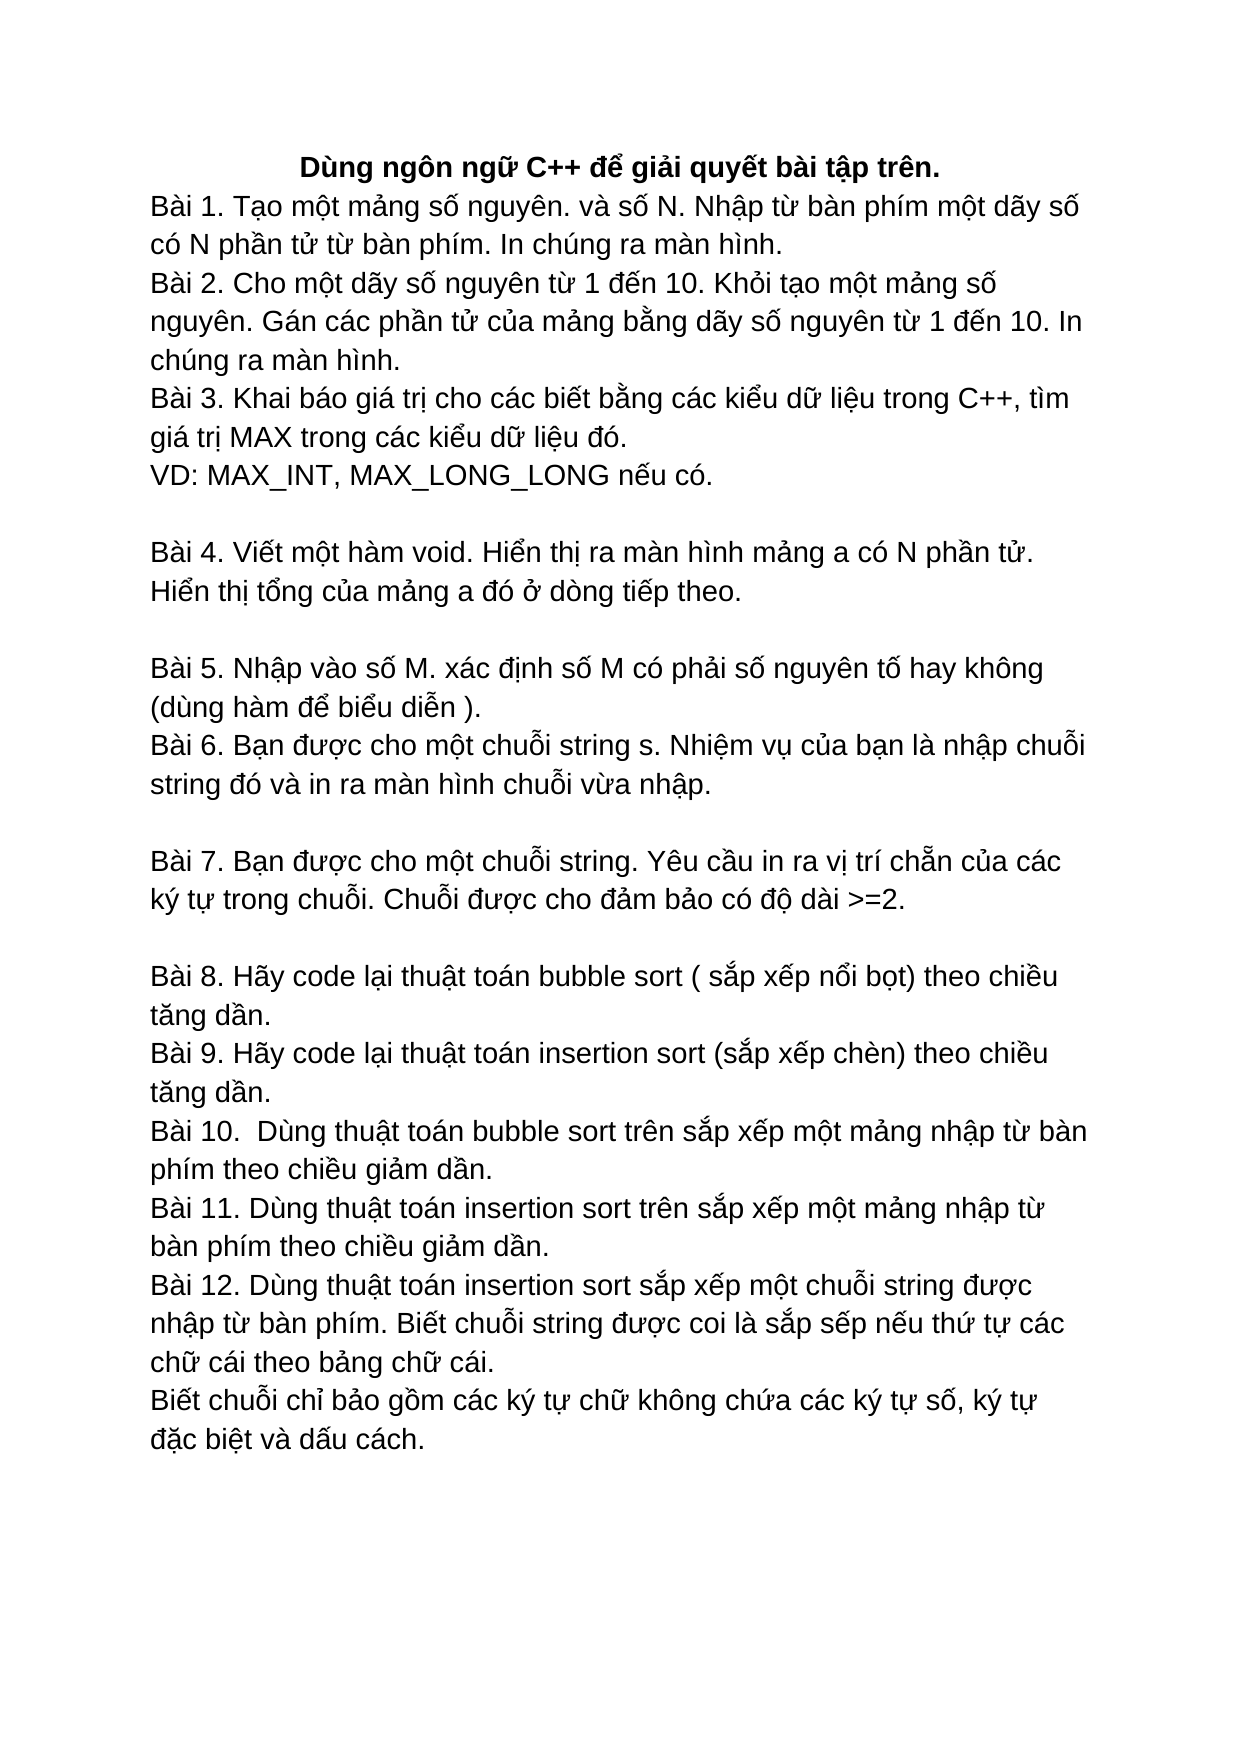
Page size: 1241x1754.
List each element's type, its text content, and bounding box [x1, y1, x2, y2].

text Bài 6. Bạn được cho một chuỗi string s. Nhiệm vụ của bạn là nhập chuỗi string đó và in ra màn hình chuỗi vừa nhập. [150, 728, 1090, 800]
text VD: MAX_INT, MAX_LONG_LONG nếu có. [150, 458, 1090, 492]
text Bài 4. Viết một hàm void. Hiển thị ra màn hình mảng a có N phần tử. Hiển thị tổng của mảng a đó ở dòng tiếp theo. [150, 535, 1090, 607]
text Bài 2. Cho một dãy số nguyên từ 1 đến 10. Khỏi tạo một mảng số nguyên. Gán các phần tử của mảng bằng dãy số nguyên từ 1 đến 10. In chúng ra màn hình. [150, 266, 1090, 376]
text Bài 7. Bạn được cho một chuỗi string. Yêu cầu in ra vị trí chẵn của các ký tự trong chuỗi. Chuỗi được cho đảm bảo có độ dài >=2. [150, 844, 1090, 916]
text Bài 8. Hãy code lại thuật toán bubble sort ( sắp xếp nổi bọt) theo chiều tăng dần. [150, 959, 1090, 1031]
text Bài 12. Dùng thuật toán insertion sort sắp xếp một chuỗi string được nhập từ bàn phím. Biết chuỗi string được coi là sắp sếp nếu thứ tự các chữ cái theo bảng chữ cái. [150, 1268, 1090, 1378]
text Bài 10. Dùng thuật toán bubble sort trên sắp xếp một mảng nhập từ bàn phím theo chiều giảm dần. [150, 1113, 1090, 1186]
text Bài 11. Dùng thuật toán insertion sort trên sắp xếp một mảng nhập từ bàn phím theo chiều giảm dần. [150, 1191, 1090, 1263]
text Bài 3. Khai báo giá trị cho các biết bằng các kiểu dữ liệu trong C++, tìm giá trị MAX trong các kiểu dữ liệu đó. [150, 381, 1090, 453]
text Bài 5. Nhập vào số M. xác định số M có phải số nguyên tố hay không (dùng hàm để biểu diễn ). [150, 651, 1090, 723]
text Bài 9. Hãy code lại thuật toán insertion sort (sắp xếp chèn) theo chiều tăng dần. [150, 1036, 1090, 1108]
text Dùng ngôn ngữ C++ để giải quyết bài tập trên. [150, 150, 1090, 183]
text Bài 1. Tạo một mảng số nguyên. và số N. Nhập từ bàn phím một dãy số có N phần tử từ bàn phím. In chúng ra màn hình. [150, 188, 1090, 261]
text Biết chuỗi chỉ bảo gồm các ký tự chữ không chứa các ký tự số, ký tự đặc biệt và dấu cách. [150, 1383, 1090, 1455]
